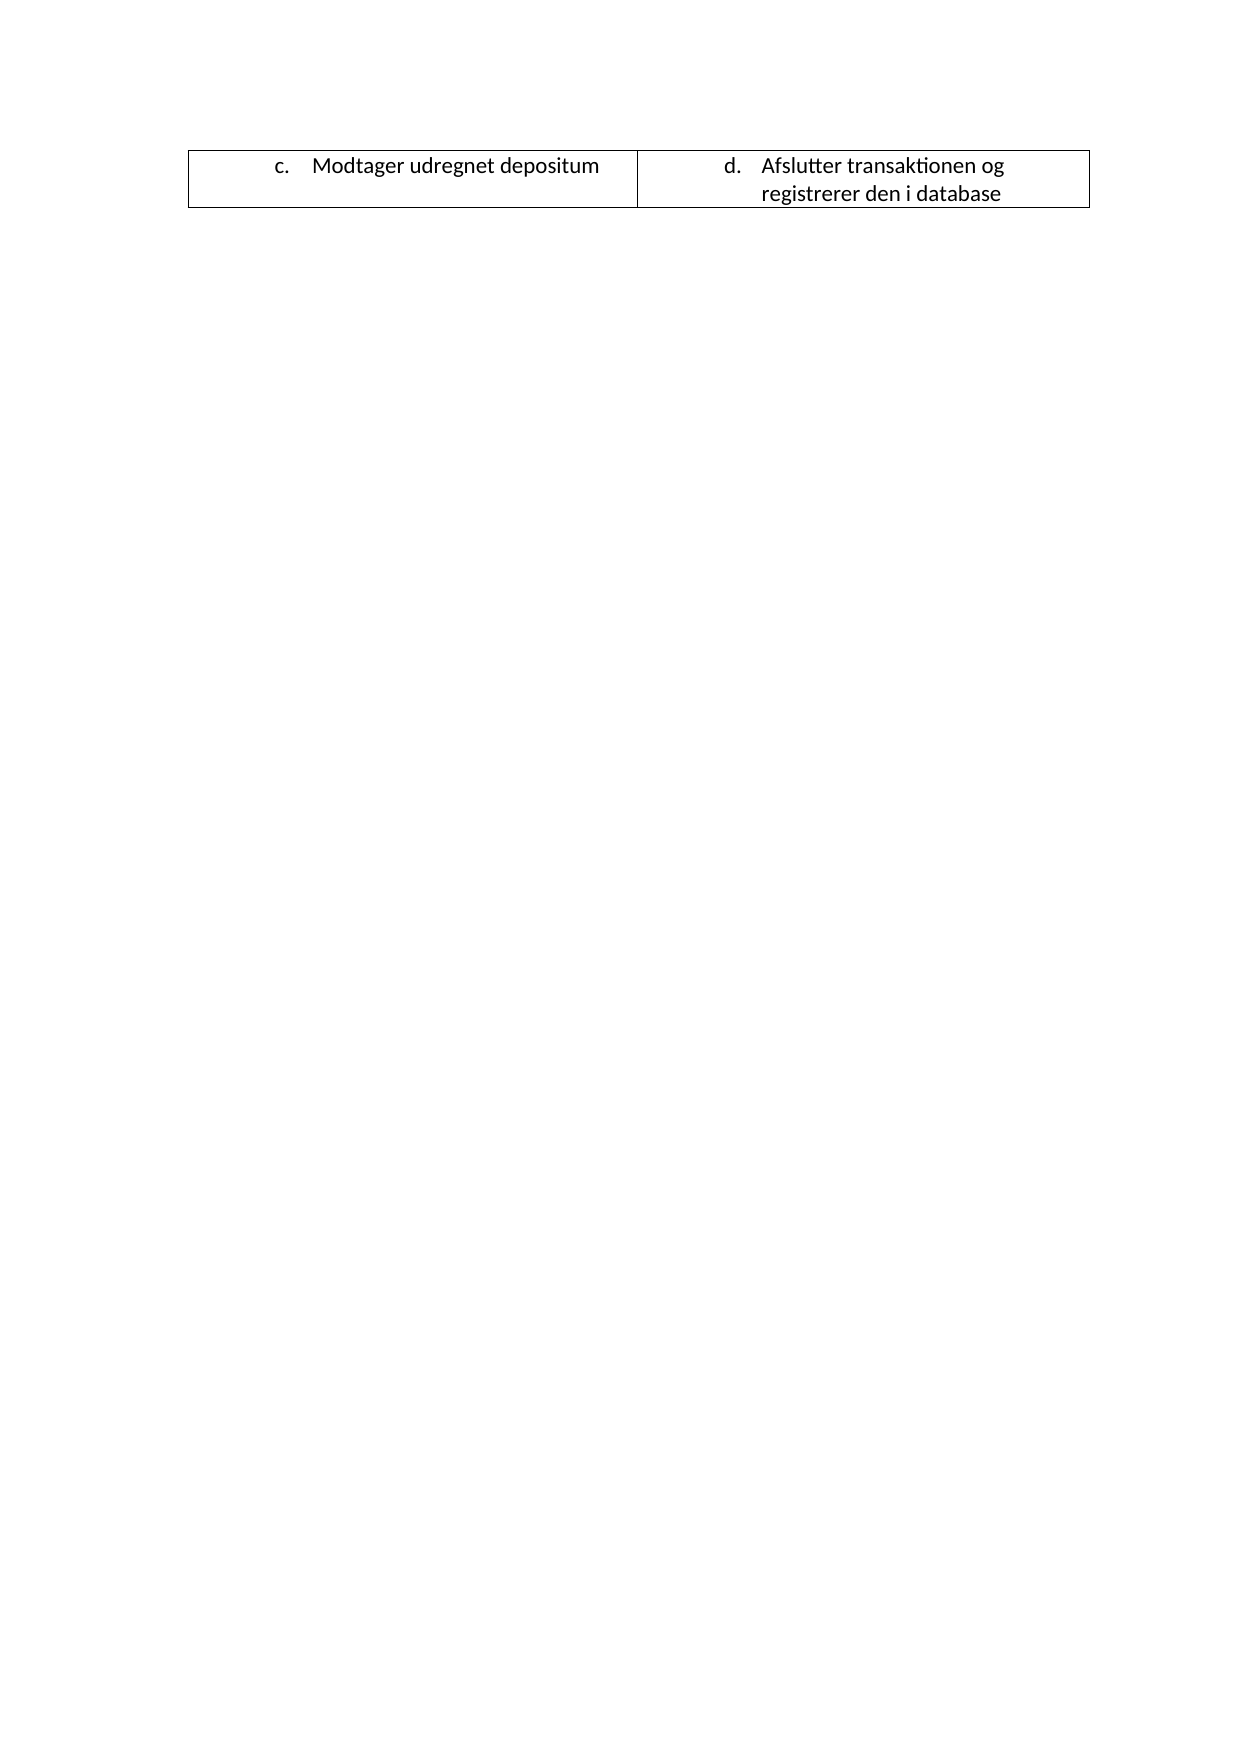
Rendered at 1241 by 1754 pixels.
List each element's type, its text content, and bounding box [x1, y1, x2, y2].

table_cell Afslutter transaktionen og registrerer den i database [638, 151, 1089, 207]
table_cell Modtager udregnet depositum [189, 151, 637, 207]
